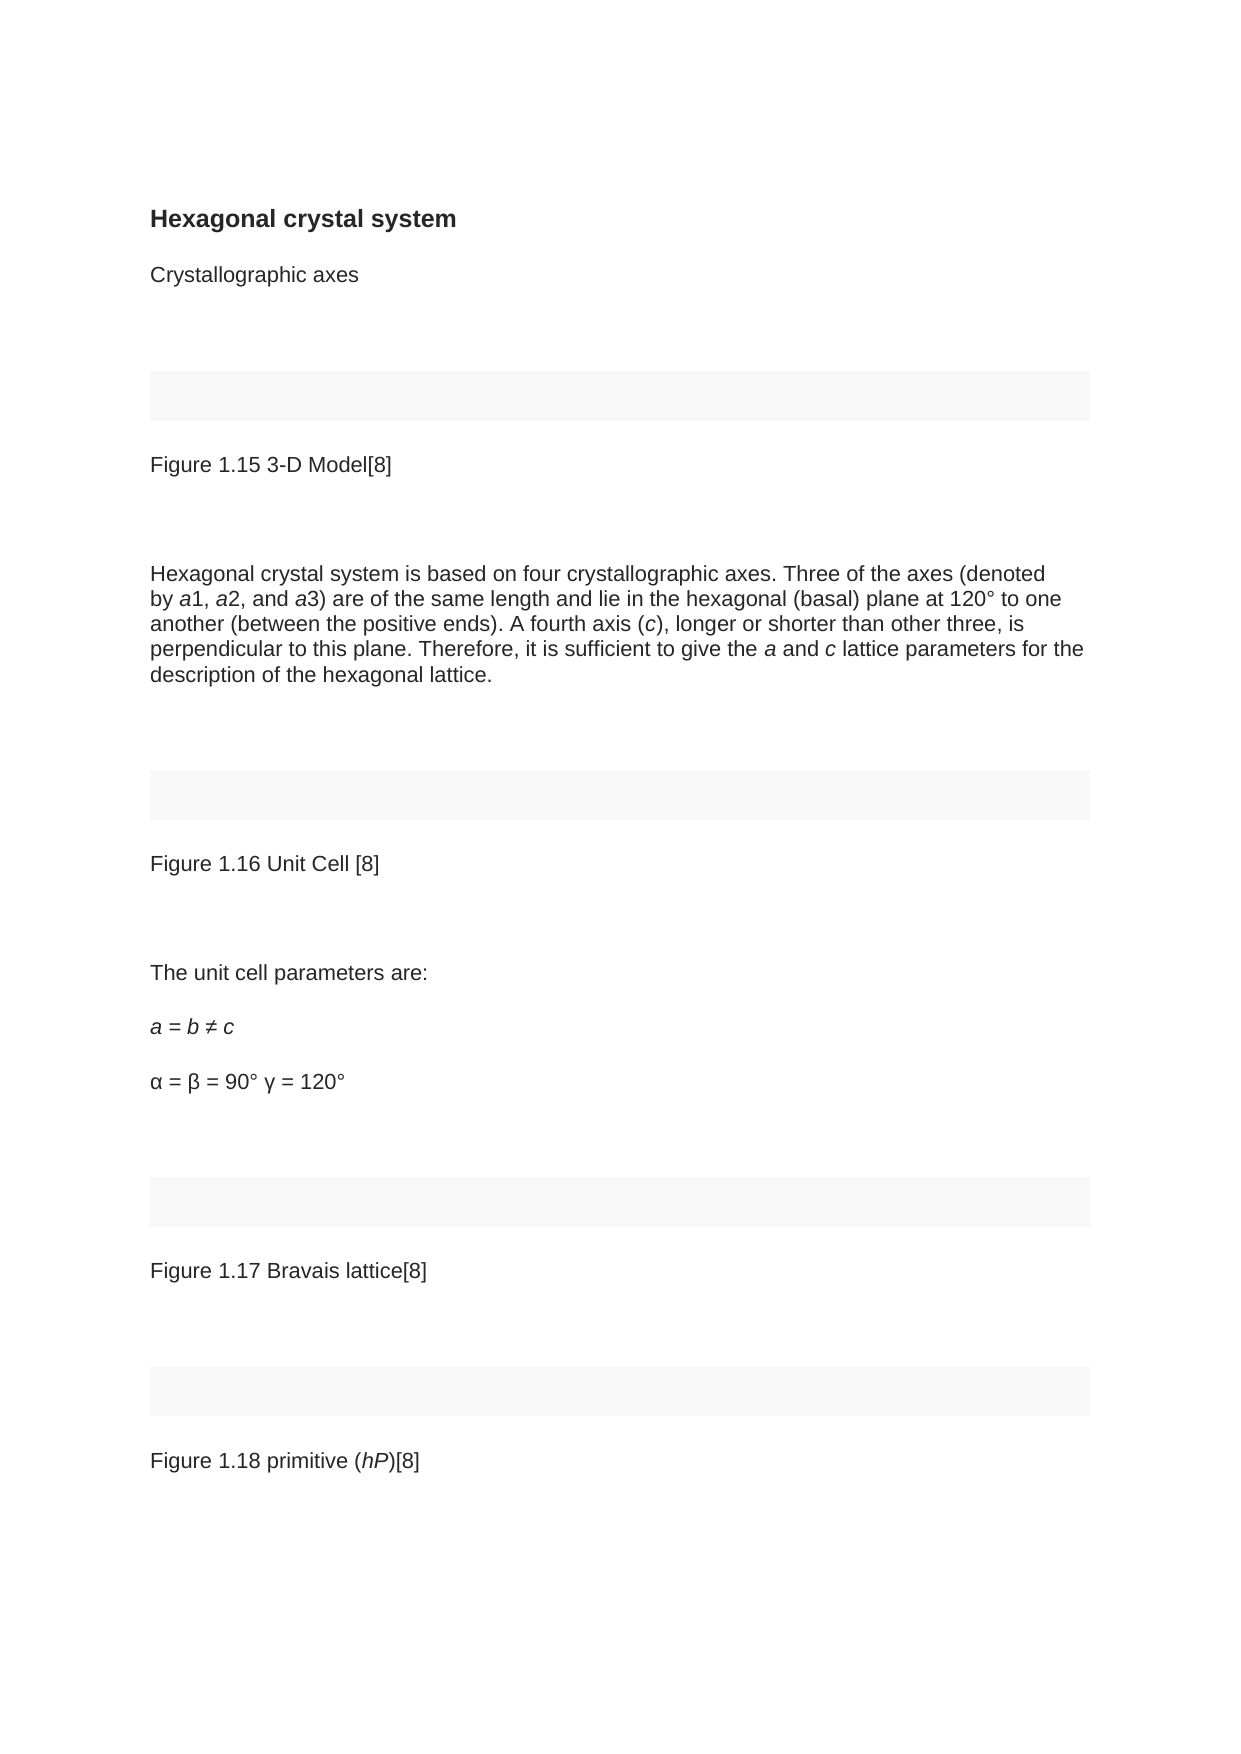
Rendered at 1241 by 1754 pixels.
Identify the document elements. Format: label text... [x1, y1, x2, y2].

subtitle Hexagonal crystal system [150, 204, 1090, 233]
text α = β = 90° γ = 120° [150, 1068, 1090, 1094]
text Figure 1.17 Bravais lattice[8] [150, 1258, 1090, 1283]
text Figure 1.18 primitive (hP)[8] [150, 1448, 1090, 1473]
text Figure 1.16 Unit Cell [8] [150, 851, 1090, 876]
text Figure 1.15 3-D Model[8] [150, 452, 1090, 477]
text The unit cell parameters are: [150, 960, 1090, 985]
text a = b ≠ c [150, 1014, 1090, 1039]
text Hexagonal crystal system is based on four crystallographic axes. Three of the axes (denoted by a1, a2, and a3) are of the same length and lie in the hexagonal (basal) plane at 120° to one another (between the positive ends). A fourth axis (c), longer or shorter than other three, is perpendicular to this plane. Therefore, it is sufficient to give the a and c lattice parameters for the description of the hexagonal lattice. [150, 561, 1090, 687]
text Crystallographic axes [150, 262, 1090, 287]
